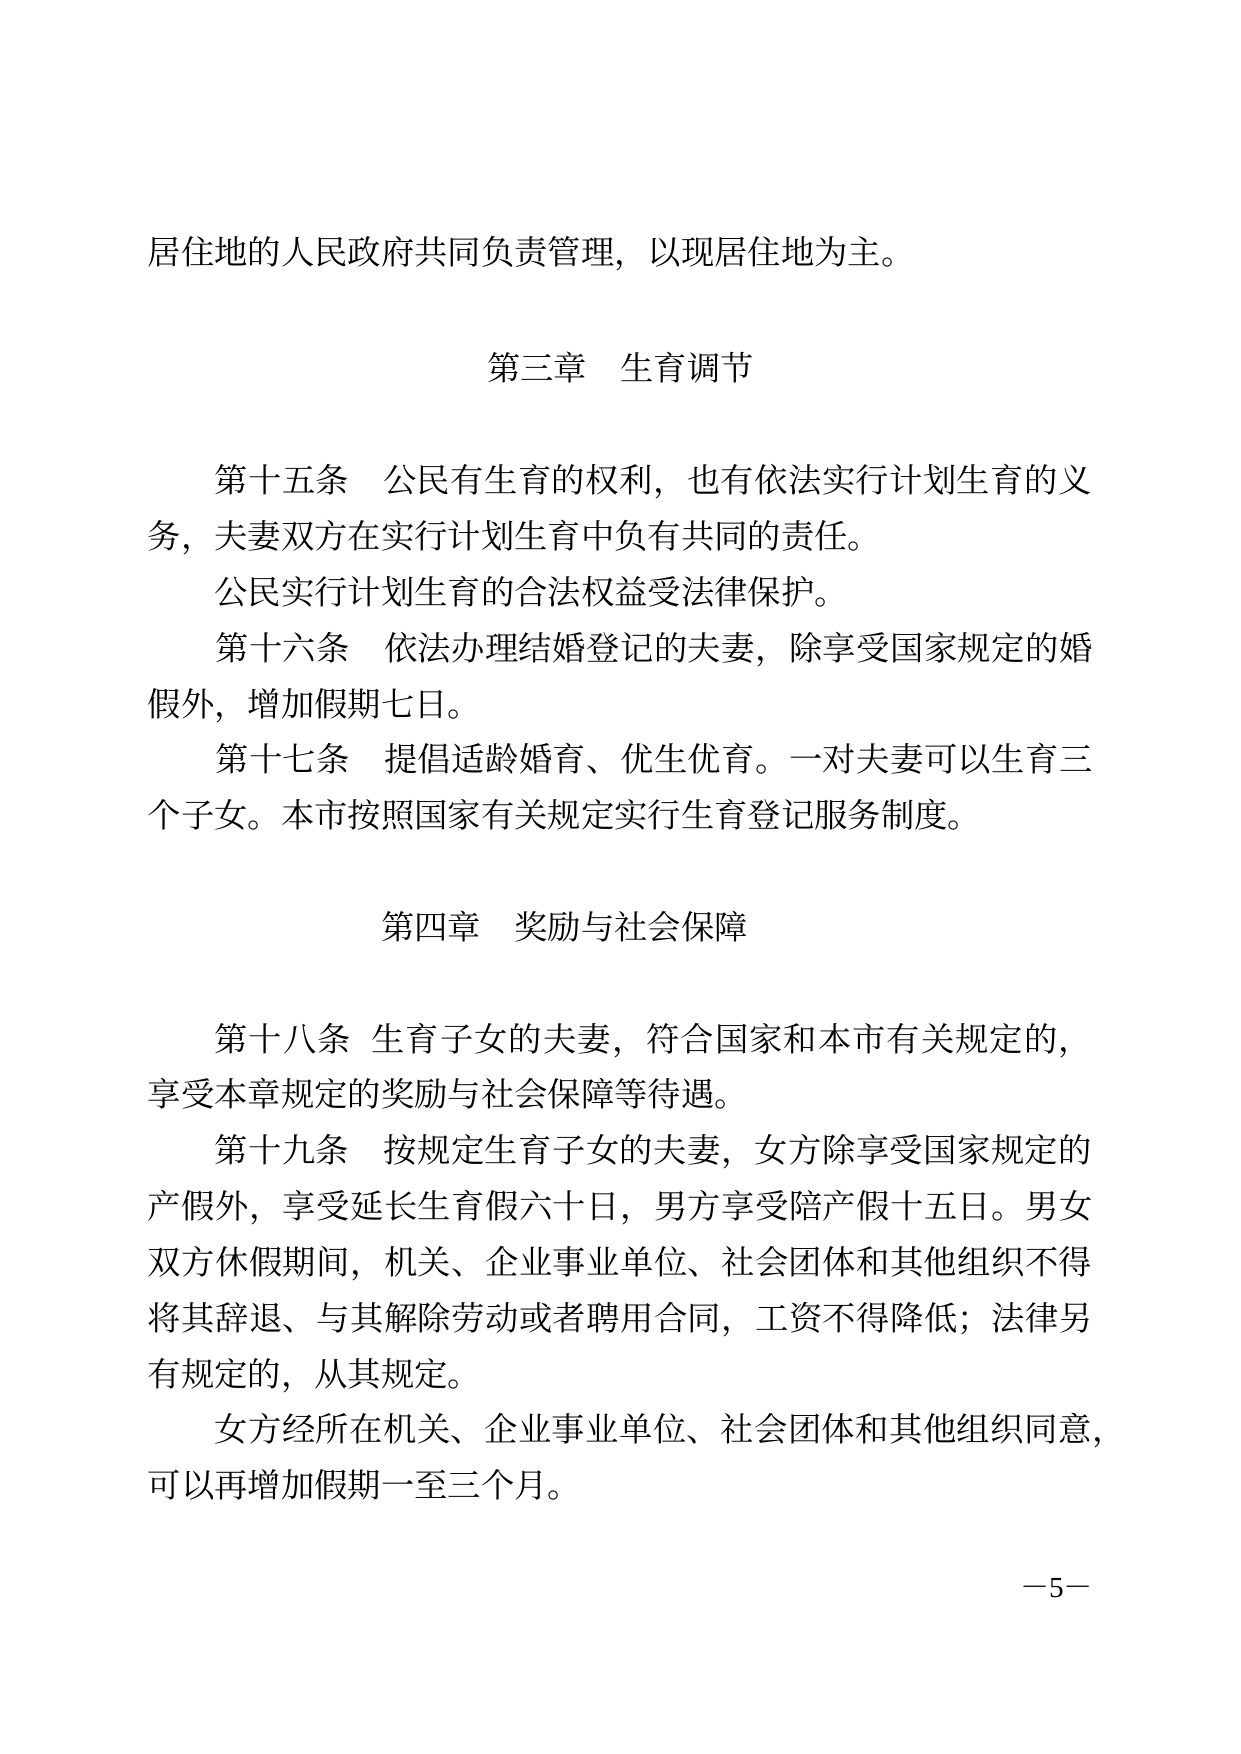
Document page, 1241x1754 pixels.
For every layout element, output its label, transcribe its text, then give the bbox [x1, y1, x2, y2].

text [148, 218, 1092, 276]
text 第十五条 公民有生育的权利，也有依法实行计划生育的义务，夫妻双方在实行计划生育中负有共同的责任。 [148, 448, 1092, 560]
text 第三章 生育调节 [148, 334, 1092, 392]
text 公民实行计划生育的合法权益受法律保护。 [148, 560, 1092, 616]
text 女方经所在机关、企业事业单位、社会团体和其他组织同意，可以再增加假期一至三个月。 [148, 1397, 1092, 1509]
text 第十八条 生育子女的夫妻，符合国家和本市有关规定的，享受本章规定的奖励与社会保障等待遇。 [148, 1006, 1092, 1118]
text 第十七条 提倡适龄婚育、优生优育。一对夫妻可以生育三个子女。本市按照国家有关规定实行生育登记服务制度。 [148, 727, 1092, 839]
text 第十九条 按规定生育子女的夫妻，女方除享受国家规定的产假外，享受延长生育假六十日，男方享受陪产假十五日。男女双方休假期间，机关、企业事业单位、社会团体和其他组织不得将其辞退、与其解除劳动或者聘用合同，工资不得降低；法律另有规定的，从其规定。 [148, 1118, 1092, 1397]
text 第四章 奖励与社会保障 [148, 895, 1092, 951]
text 第十六条 依法办理结婚登记的夫妻，除享受国家规定的婚假外，增加假期七日。 [148, 616, 1092, 727]
